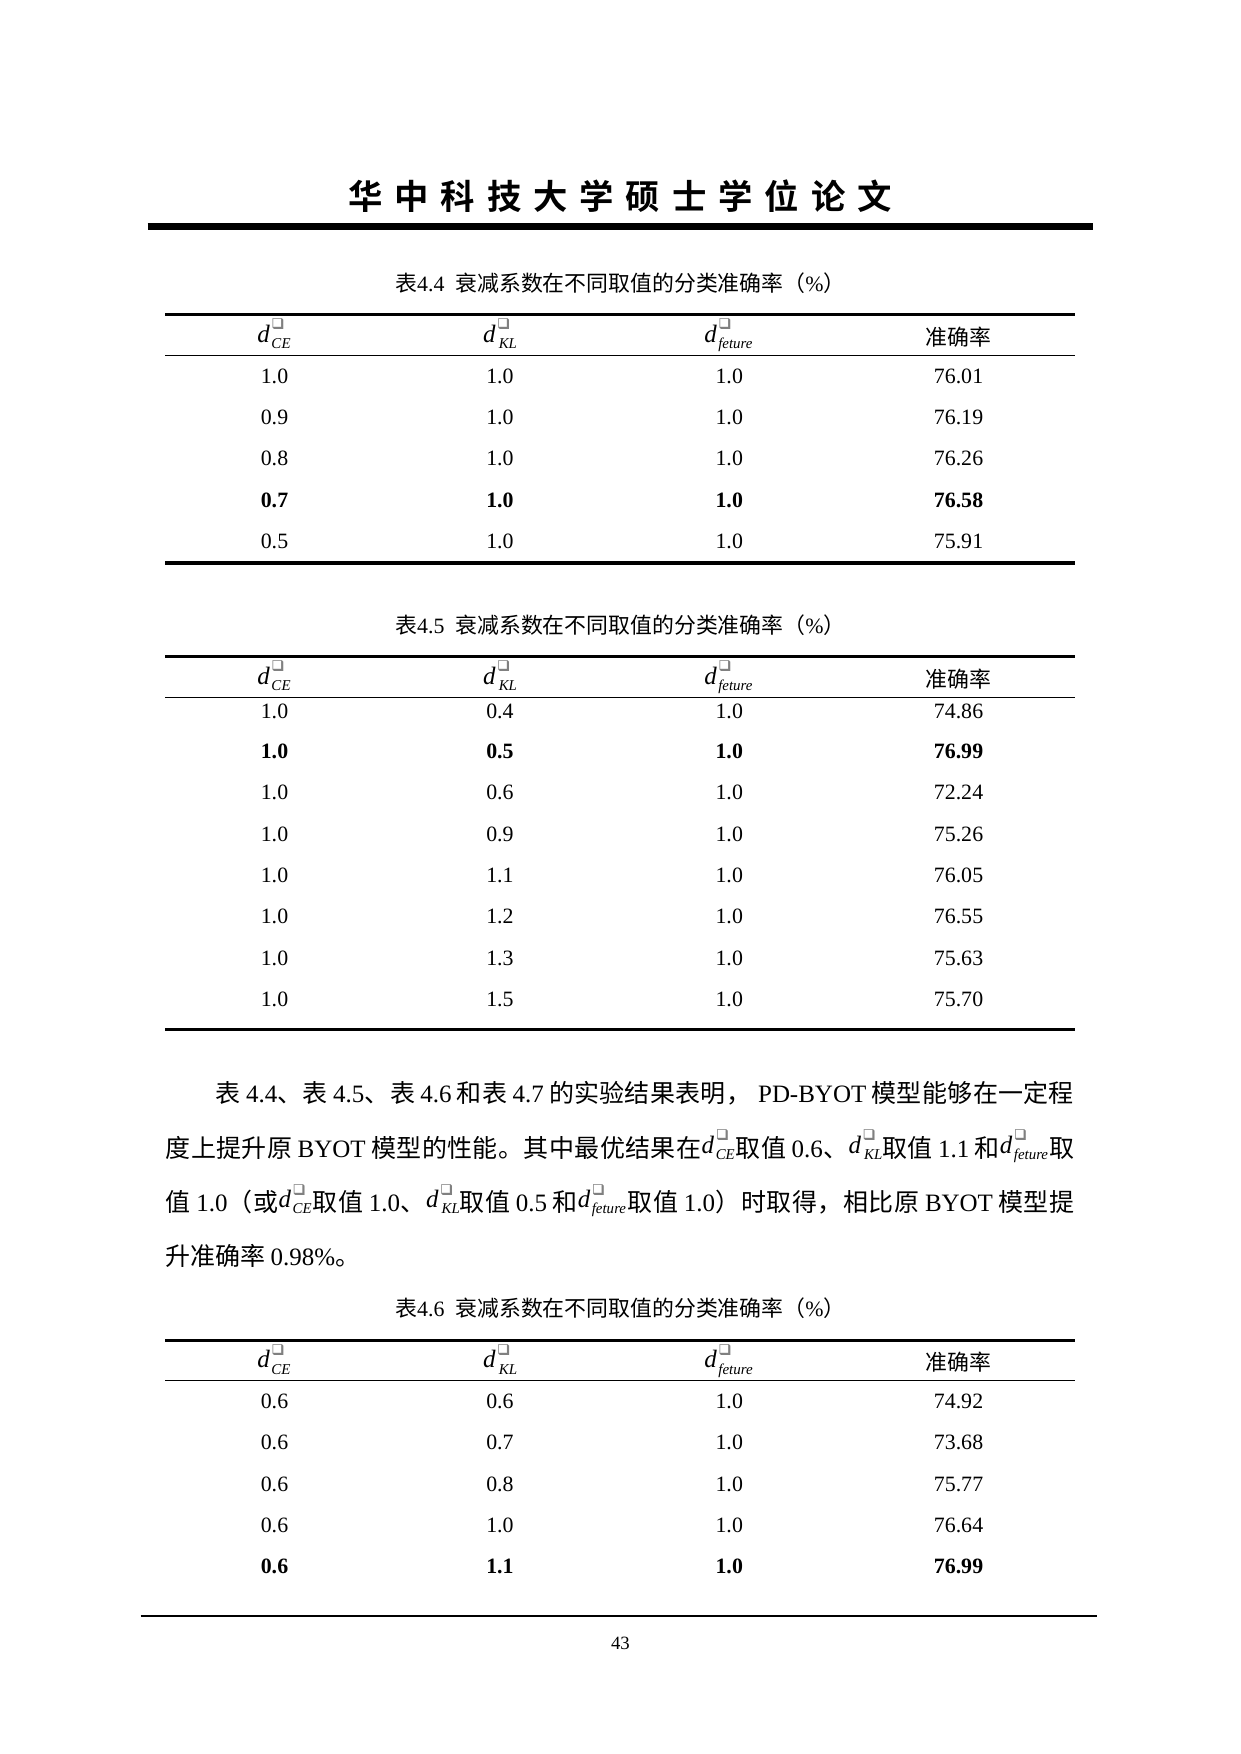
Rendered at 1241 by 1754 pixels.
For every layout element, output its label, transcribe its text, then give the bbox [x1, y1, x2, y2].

table_header 准确率 [842, 316, 1075, 355]
table_cell 75.70 [842, 986, 1075, 1027]
table_cell 1.0 [383, 396, 616, 437]
table_cell 1.0 [616, 698, 842, 738]
table_cell 1.0 [165, 945, 383, 986]
table_cell 75.26 [842, 821, 1075, 862]
table_cell 1.0 [165, 698, 383, 738]
table_cell 0.9 [383, 821, 616, 862]
table_cell 74.92 [842, 1381, 1075, 1421]
table_cell 1.0 [616, 1421, 842, 1463]
table_cell 0.7 [165, 479, 383, 520]
table_cell 1.1 [383, 862, 616, 903]
table_cell 1.0 [616, 1504, 842, 1545]
table_cell 1.0 [165, 779, 383, 821]
table_cell 1.0 [616, 903, 842, 945]
table_cell 1.0 [616, 779, 842, 821]
table_cell 1.0 [616, 821, 842, 862]
table_cell 0.6 [165, 1381, 383, 1421]
table_cell 0.8 [383, 1463, 616, 1504]
table_cell 1.0 [383, 438, 616, 479]
table_cell 0.6 [165, 1545, 383, 1587]
table_header [383, 658, 616, 697]
table_cell 76.19 [842, 396, 1075, 437]
table_header [616, 658, 842, 697]
table_header [165, 1342, 383, 1380]
table_header [616, 1342, 842, 1380]
table_cell 76.55 [842, 903, 1075, 945]
table_cell 74.86 [842, 698, 1075, 738]
table_cell 75.63 [842, 945, 1075, 986]
table_cell 1.0 [616, 1463, 842, 1504]
table_cell 73.68 [842, 1421, 1075, 1463]
table_cell 1.0 [616, 520, 842, 561]
table_cell 1.0 [616, 1381, 842, 1421]
table_cell 75.91 [842, 520, 1075, 561]
table_cell 76.99 [842, 1545, 1075, 1587]
table_cell 0.5 [383, 738, 616, 779]
table_cell 1.0 [616, 438, 842, 479]
table_cell 1.2 [383, 903, 616, 945]
table_header [165, 316, 383, 355]
table_cell 0.7 [383, 1421, 616, 1463]
table_cell 0.8 [165, 438, 383, 479]
table_cell 1.5 [383, 986, 616, 1027]
table_header 准确率 [842, 658, 1075, 697]
table_cell 1.0 [383, 479, 616, 520]
table_cell 1.0 [616, 738, 842, 779]
table_header 准确率 [842, 1342, 1075, 1380]
table_cell 0.6 [165, 1421, 383, 1463]
table_cell 0.6 [165, 1504, 383, 1545]
table_cell 76.58 [842, 479, 1075, 520]
table_cell 76.26 [842, 438, 1075, 479]
table_cell 1.1 [383, 1545, 616, 1587]
table_header [616, 316, 842, 355]
table_cell 1.0 [165, 903, 383, 945]
table_cell 1.0 [165, 862, 383, 903]
table_cell 0.4 [383, 698, 616, 738]
table_cell 1.0 [383, 1504, 616, 1545]
table_cell 1.0 [616, 986, 842, 1027]
table_cell 76.64 [842, 1504, 1075, 1545]
table_cell 1.0 [165, 356, 383, 396]
table_cell 76.05 [842, 862, 1075, 903]
table_cell 72.24 [842, 779, 1075, 821]
table_cell 1.0 [165, 821, 383, 862]
table_cell 75.77 [842, 1463, 1075, 1504]
table_cell 1.0 [616, 396, 842, 437]
table_cell 0.5 [165, 520, 383, 561]
table_cell 1.0 [616, 945, 842, 986]
table_cell 1.0 [616, 356, 842, 396]
table_cell 76.99 [842, 738, 1075, 779]
table_cell 1.0 [616, 862, 842, 903]
table_cell 76.01 [842, 356, 1075, 396]
table_header [383, 1342, 616, 1380]
table_header [165, 658, 383, 697]
table_cell 1.3 [383, 945, 616, 986]
table_cell 0.9 [165, 396, 383, 437]
table_cell 1.0 [383, 356, 616, 396]
table_header [383, 316, 616, 355]
table_cell 1.0 [165, 738, 383, 779]
table_cell 1.0 [165, 986, 383, 1027]
table_cell 0.6 [165, 1463, 383, 1504]
table_cell 1.0 [616, 1545, 842, 1587]
table_cell 1.0 [383, 520, 616, 561]
table_cell 1.0 [616, 479, 842, 520]
table_cell 0.6 [383, 1381, 616, 1421]
table_cell 0.6 [383, 779, 616, 821]
